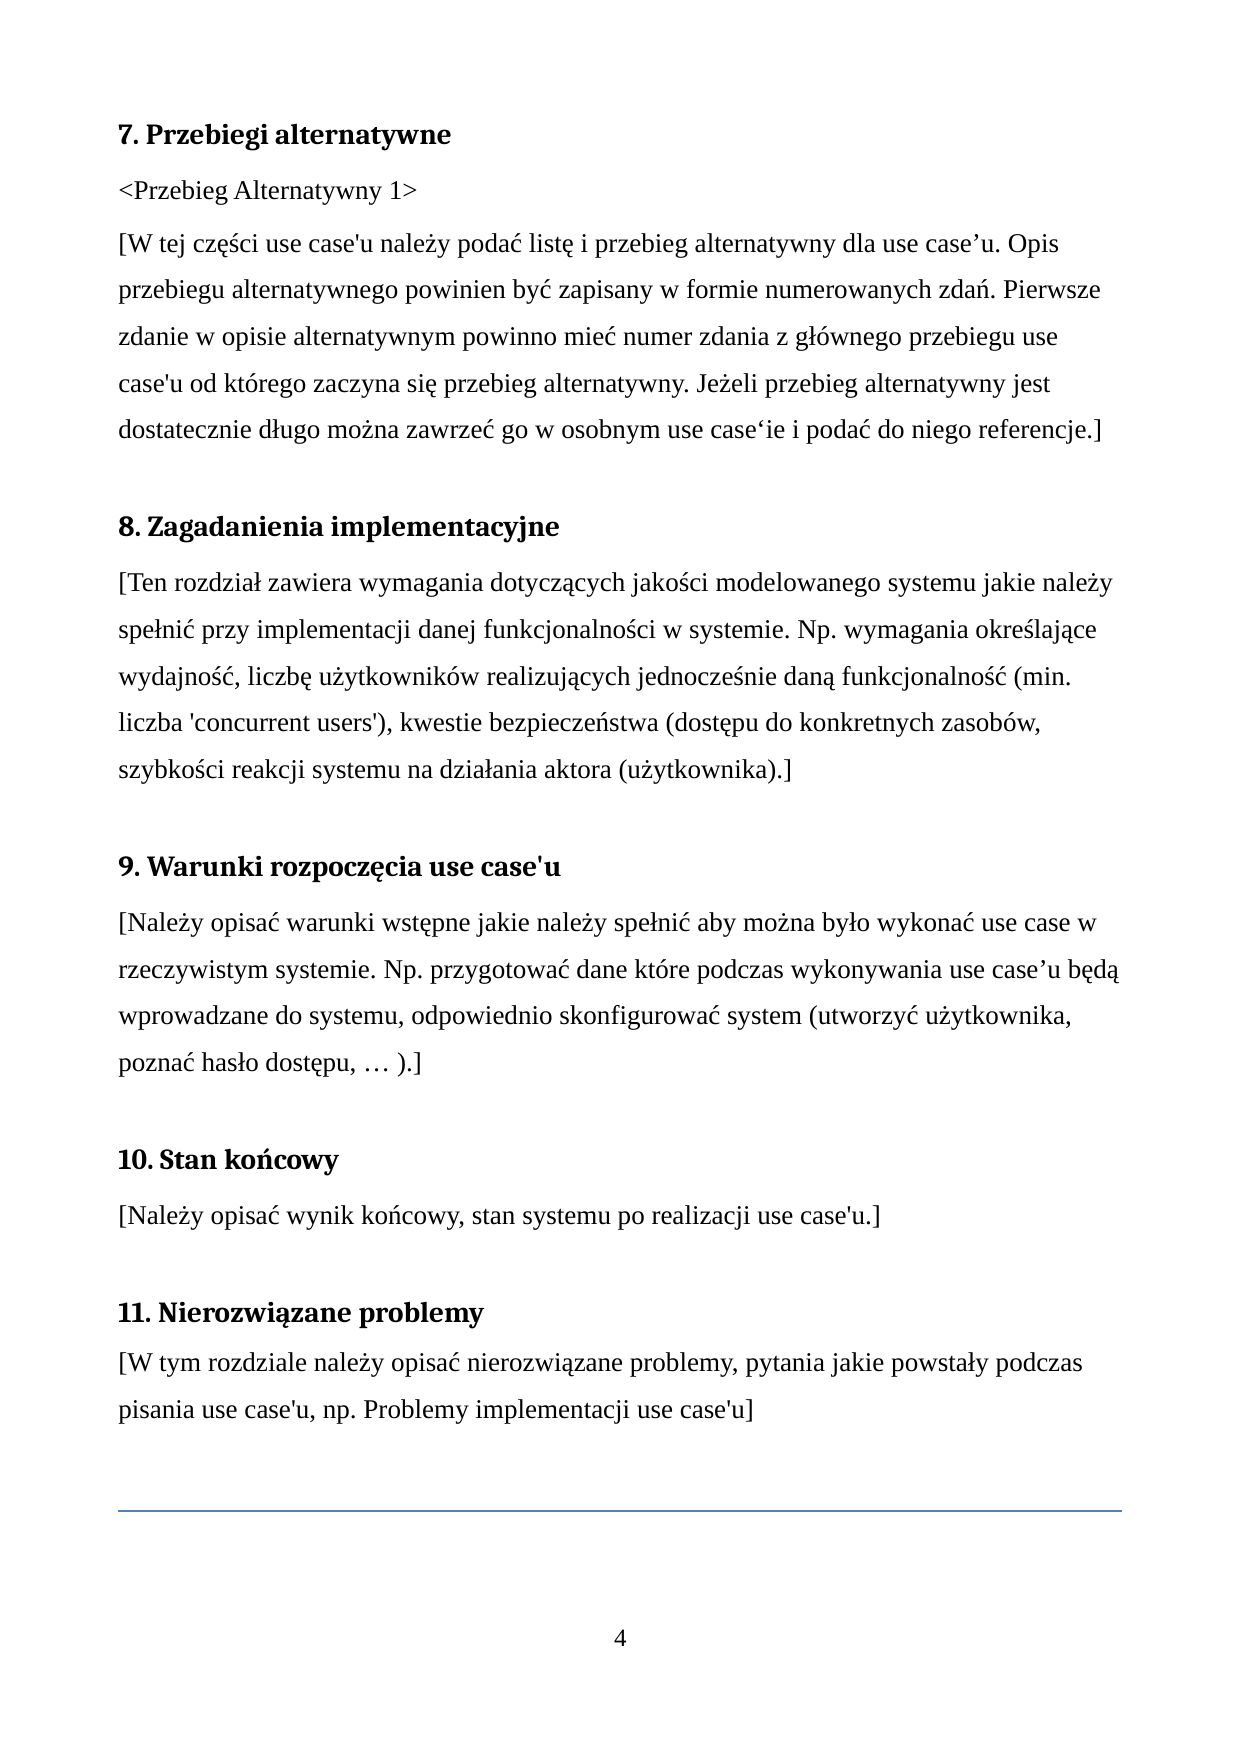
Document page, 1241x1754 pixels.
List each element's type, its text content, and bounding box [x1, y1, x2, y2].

subtitle 8. Zagadanienia implementacyjne [118, 510, 1122, 544]
text [Należy opisać wynik końcowy, stan systemu po realizacji use case'u.] [118, 1199, 1122, 1230]
subtitle 10. Stan końcowy [118, 1143, 1122, 1176]
text <Przebieg Alternatywny 1> [118, 174, 1122, 206]
subtitle 7. Przebiegi alternatywne [118, 118, 1122, 152]
subtitle 9. Warunki rozpoczęcia use case'u [118, 850, 1122, 883]
text [Należy opisać warunki wstępne jakie należy spełnić aby można było wykonać use case w rzeczywistym systemie. Np. przygotować dane które podczas wykonywania use case’u będą wprowadzane do systemu, odpowiednio skonfigurować system (utworzyć użytkownika, poznać hasło dostępu, … ).] [118, 906, 1122, 1077]
text [W tym rozdziale należy opisać nierozwiązane problemy, pytania jakie powstały podczas pisania use case'u, np. Problemy implementacji use case'u] [118, 1346, 1122, 1424]
subtitle 11. Nierozwiązane problemy [118, 1296, 1122, 1329]
text [W tej części use case'u należy podać listę i przebieg alternatywny dla use case’u. Opis przebiegu alternatywnego powinien być zapisany w formie numerowanych zdań. Pierwsze zdanie w opisie alternatywnym powinno mieć numer zdania z głównego przebiegu use case'u od którego zaczyna się przebieg alternatywny. Jeżeli przebieg alternatywny jest dostatecznie długo można zawrzeć go w osobnym use case‘ie i podać do niego referencje.] [118, 227, 1122, 445]
text [Ten rozdział zawiera wymagania dotyczących jakości modelowanego systemu jakie należy spełnić przy implementacji danej funkcjonalności w systemie. Np. wymagania określające wydajność, liczbę użytkowników realizujących jednocześnie daną funkcjonalność (min. liczba 'concurrent users'), kwestie bezpieczeństwa (dostępu do konkretnych zasobów, szybkości reakcji systemu na działania aktora (użytkownika).] [118, 567, 1122, 784]
